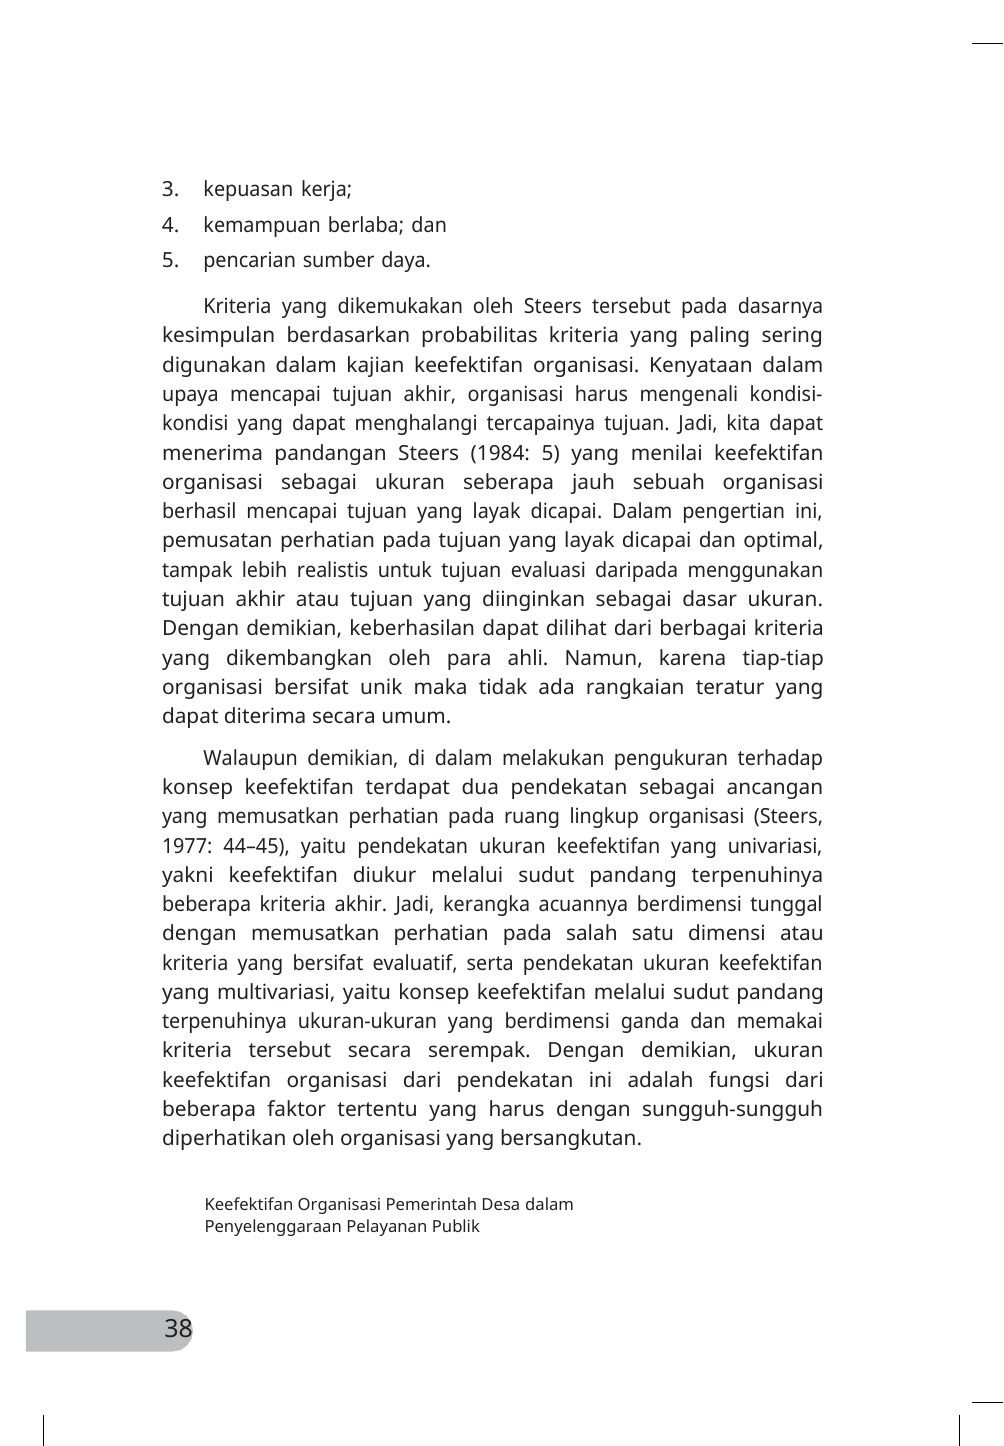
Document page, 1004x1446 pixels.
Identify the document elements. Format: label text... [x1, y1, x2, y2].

list pencarian sumber daya. [162, 245, 863, 274]
text Kriteria yang dikemukakan oleh Steers tersebut pada dasarnya kesimpulan berdasarkan probabilitas kriteria yang paling sering digunakan dalam kajian keefektifan organisasi. Kenyataan dalam upaya mencapai tujuan akhir, organisasi harus mengenali kondisi- kondisi yang dapat menghalangi tercapainya tujuan. Jadi, kita dapat menerima pandangan Steers (1984: 5) yang menilai keefektifan organisasi sebagai ukuran seberapa jauh sebuah organisasi berhasil mencapai tujuan yang layak dicapai. Dalam pengertian ini, pemusatan perhatian pada tujuan yang layak dicapai dan optimal, tampak lebih realistis untuk tujuan evaluasi daripada menggunakan tujuan akhir atau tujuan yang diinginkan sebagai dasar ukuran. Dengan demikian, keberhasilan dapat dilihat dari berbagai kriteria yang dikembangkan oleh para ahli. Namun, karena tiap-tiap organisasi bersifat unik maka tidak ada rangkaian teratur yang dapat diterima secara umum. [162, 291, 824, 729]
text Walaupun demikian, di dalam melakukan pengukuran terhadap konsep keefektifan terdapat dua pendekatan sebagai ancangan yang memusatkan perhatian pada ruang lingkup organisasi (Steers, 1977: 44–45), yaitu pendekatan ukuran keefektifan yang univariasi, yakni keefektifan diukur melalui sudut pandang terpenuhinya beberapa kriteria akhir. Jadi, kerangka acuannya berdimensi tunggal dengan memusatkan perhatian pada salah satu dimensi atau kriteria yang bersifat evaluatif, serta pendekatan ukuran keefektifan yang multivariasi, yaitu konsep keefektifan melalui sudut pandang terpenuhinya ukuran-ukuran yang berdimensi ganda dan memakai kriteria tersebut secara serempak. Dengan demikian, ukuran keefektifan organisasi dari pendekatan ini adalah fungsi dari beberapa faktor tertentu yang harus dengan sungguh-sungguh diperhatikan oleh organisasi yang bersangkutan. [162, 743, 824, 1152]
text Keefektifan Organisasi Pemerintah Desa dalam Penyelenggaraan Pelayanan Publik [204, 1192, 580, 1237]
list kepuasan kerja; [162, 174, 863, 202]
list kemampuan berlaba; dan [162, 210, 863, 238]
